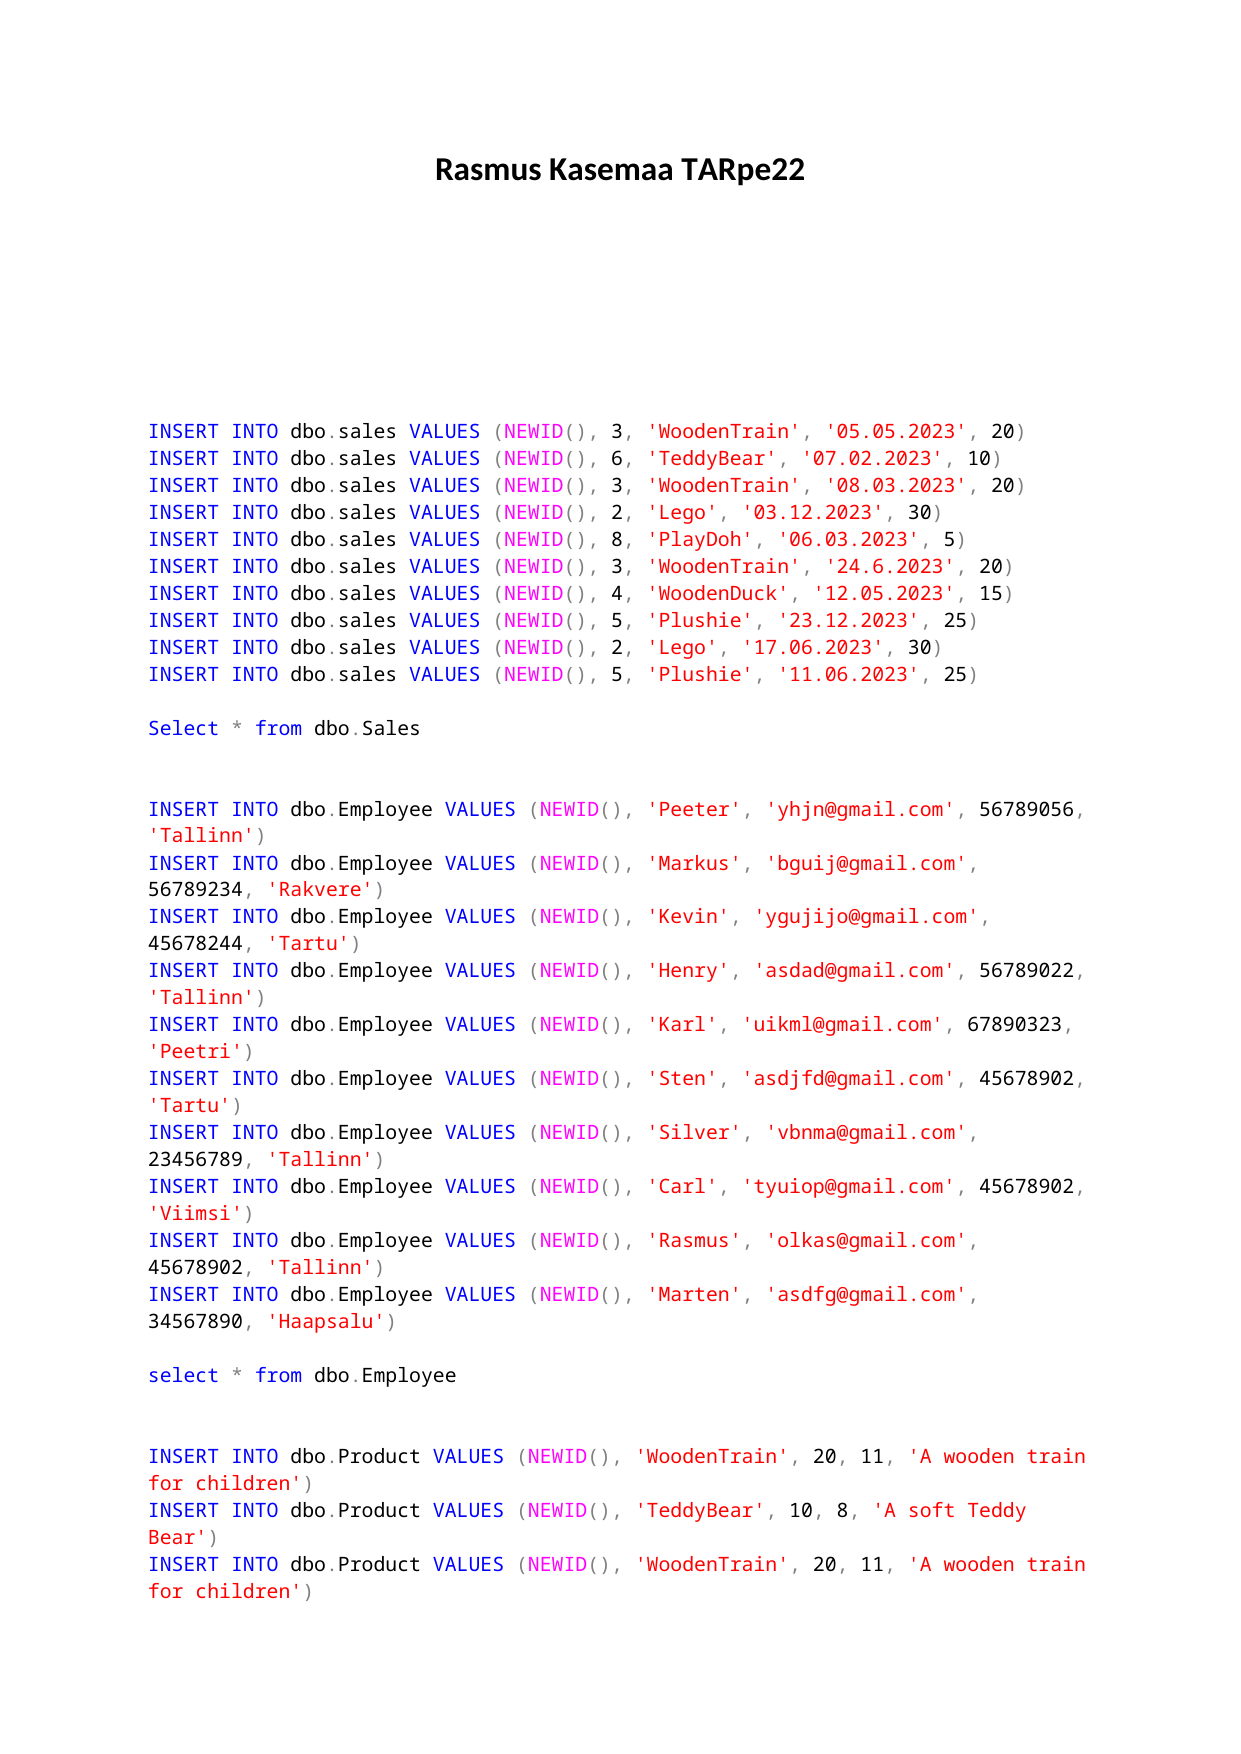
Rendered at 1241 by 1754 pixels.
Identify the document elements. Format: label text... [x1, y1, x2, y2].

text INSERT INTO dbo.sales VALUES (NEWID(), 3, 'WoodenTrain', '08.03.2023', 20) [148, 471, 1093, 498]
text INSERT INTO dbo.Employee VALUES (NEWID(), 'Peeter', 'yhjn@gmail.com', 56789056, 'Tallinn') [148, 795, 1093, 849]
text INSERT INTO dbo.sales VALUES (NEWID(), 4, 'WoodenDuck', '12.05.2023', 15) [148, 579, 1093, 606]
text INSERT INTO dbo.Employee VALUES (NEWID(), 'Karl', 'uikml@gmail.com', 67890323, 'Peetri') [148, 1011, 1093, 1064]
text INSERT INTO dbo.sales VALUES (NEWID(), 6, 'TeddyBear', '07.02.2023', 10) [148, 444, 1093, 471]
text INSERT INTO dbo.Employee VALUES (NEWID(), 'Rasmus', 'olkas@gmail.com', 45678902, 'Tallinn') [148, 1226, 1093, 1280]
text INSERT INTO dbo.Product VALUES (NEWID(), 'WoodenTrain', 20, 11, 'A wooden train for children') [148, 1442, 1093, 1496]
text INSERT INTO dbo.sales VALUES (NEWID(), 3, 'WoodenTrain', '05.05.2023', 20) [148, 417, 1093, 444]
text INSERT INTO dbo.Employee VALUES (NEWID(), 'Markus', 'bguij@gmail.com', 56789234, 'Rakvere') [148, 849, 1093, 903]
text select * from dbo.Employee [148, 1361, 1093, 1388]
text INSERT INTO dbo.Employee VALUES (NEWID(), 'Sten', 'asdjfd@gmail.com', 45678902, 'Tartu') [148, 1064, 1093, 1118]
text INSERT INTO dbo.Employee VALUES (NEWID(), 'Henry', 'asdad@gmail.com', 56789022, 'Tallinn') [148, 957, 1093, 1011]
text INSERT INTO dbo.sales VALUES (NEWID(), 3, 'WoodenTrain', '24.6.2023', 20) [148, 552, 1093, 579]
text INSERT INTO dbo.Employee VALUES (NEWID(), 'Silver', 'vbnma@gmail.com', 23456789, 'Tallinn') [148, 1118, 1093, 1172]
text INSERT INTO dbo.Product VALUES (NEWID(), 'TeddyBear', 10, 8, 'A soft Teddy Bear') [148, 1496, 1093, 1550]
text INSERT INTO dbo.sales VALUES (NEWID(), 2, 'Lego', '17.06.2023', 30) [148, 633, 1093, 660]
text INSERT INTO dbo.sales VALUES (NEWID(), 8, 'PlayDoh', '06.03.2023', 5) [148, 525, 1093, 552]
text Rasmus Kasemaa TARpe22 [148, 148, 1093, 188]
text INSERT INTO dbo.Employee VALUES (NEWID(), 'Marten', 'asdfg@gmail.com', 34567890, 'Haapsalu') [148, 1280, 1093, 1334]
text INSERT INTO dbo.Employee VALUES (NEWID(), 'Kevin', 'ygujijo@gmail.com', 45678244, 'Tartu') [148, 903, 1093, 957]
text INSERT INTO dbo.sales VALUES (NEWID(), 5, 'Plushie', '11.06.2023', 25) [148, 660, 1093, 687]
text INSERT INTO dbo.Product VALUES (NEWID(), 'WoodenTrain', 20, 11, 'A wooden train for children') [148, 1550, 1093, 1604]
text INSERT INTO dbo.Employee VALUES (NEWID(), 'Carl', 'tyuiop@gmail.com', 45678902, 'Viimsi') [148, 1172, 1093, 1226]
text INSERT INTO dbo.sales VALUES (NEWID(), 5, 'Plushie', '23.12.2023', 25) [148, 606, 1093, 633]
text INSERT INTO dbo.sales VALUES (NEWID(), 2, 'Lego', '03.12.2023', 30) [148, 498, 1093, 525]
text Select * from dbo.Sales [148, 714, 1093, 741]
